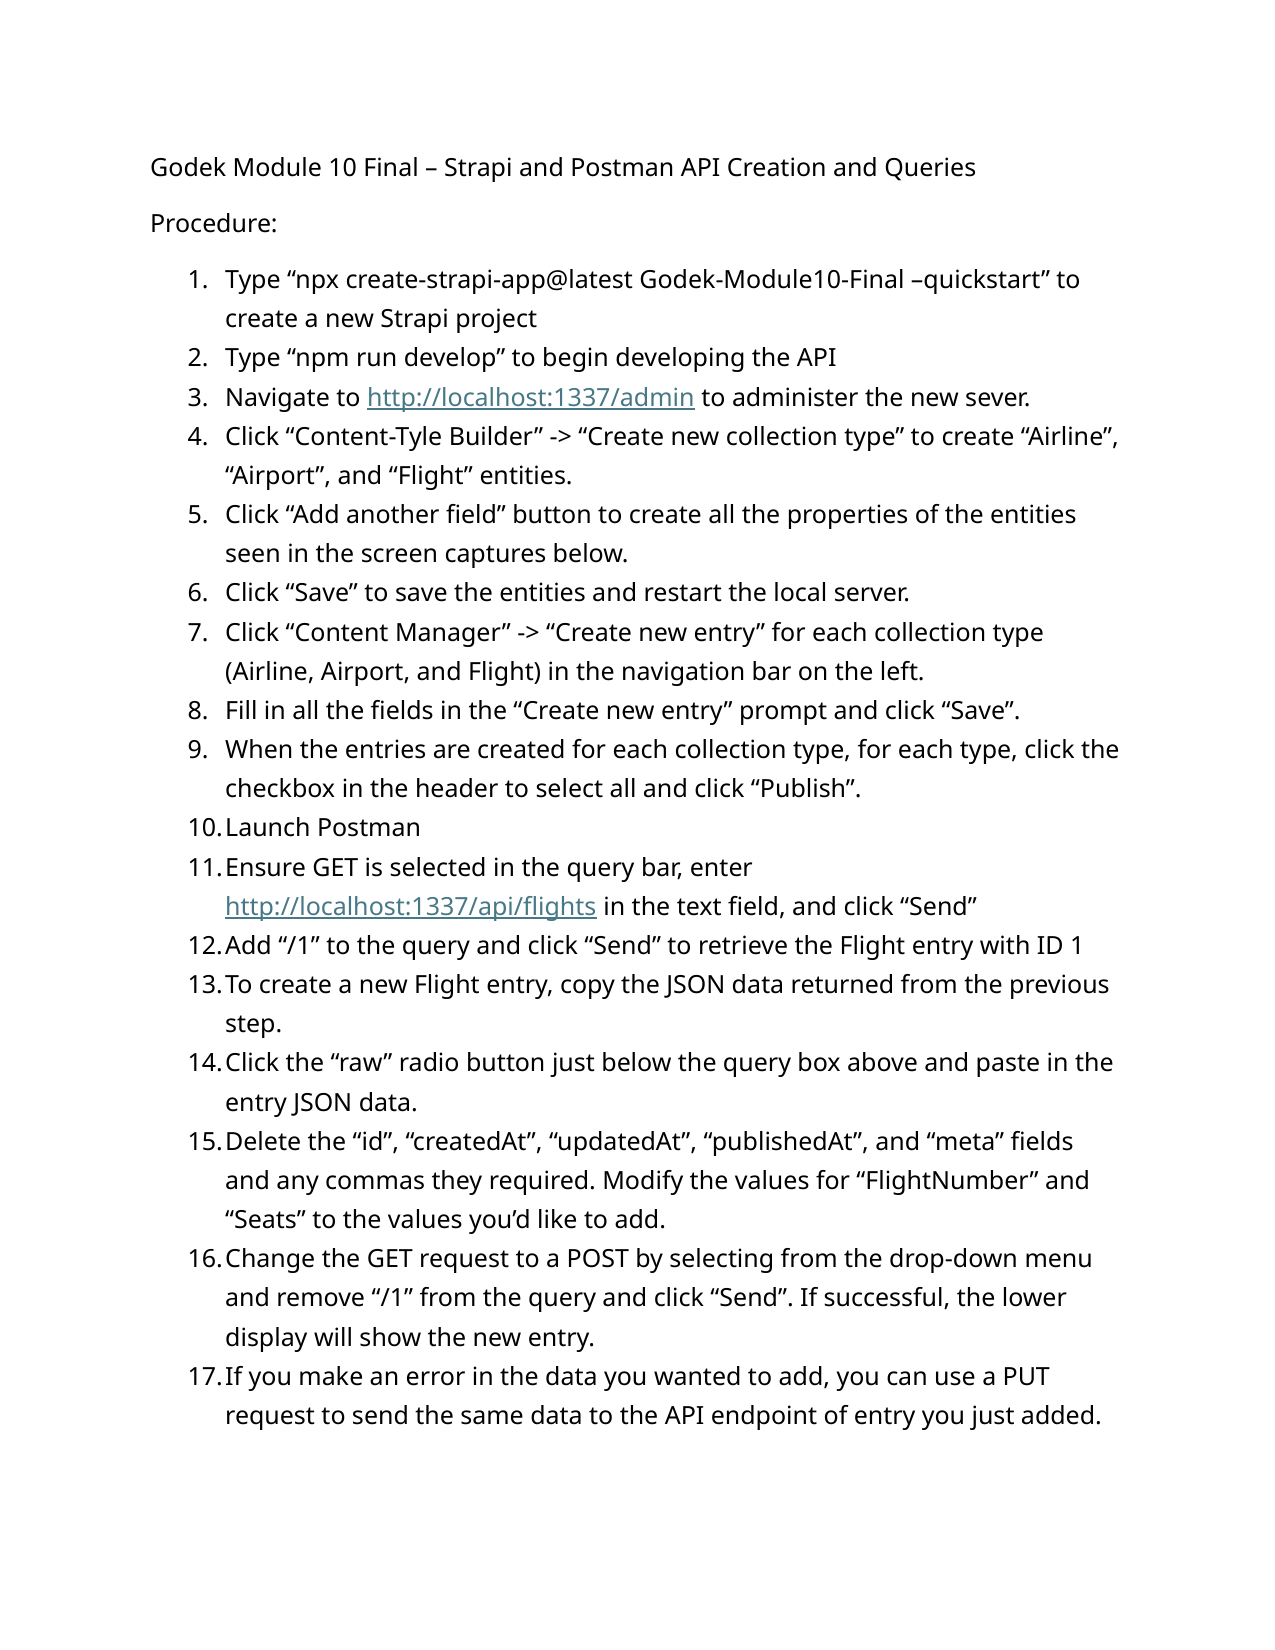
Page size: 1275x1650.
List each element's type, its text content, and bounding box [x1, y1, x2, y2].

list Delete the “id”, “createdAt”, “updatedAt”, “publishedAt”, and “meta” fields and any commas they required. Modify the values for “FlightNumber” and “Seats” to the values you’d like to add. [187, 1123, 1125, 1236]
list Add “/1” to the query and click “Send” to retrieve the Flight entry with ID 1 [187, 927, 1125, 962]
list Click “Save” to save the entities and restart the local server. [187, 575, 1125, 609]
list Type “npm run develop” to begin developing the API [187, 340, 1125, 374]
list When the entries are created for each collection type, for each type, click the checkbox in the header to select all and click “Publish”. [187, 732, 1125, 805]
list Ensure GET is selected in the query bar, enter http://localhost:1337/api/flights in the text field, and click “Send” [187, 849, 1125, 922]
list Type “npx create-strapi-app@latest Godek-Module10-Final –quickstart” to create a new Strapi project [187, 262, 1125, 335]
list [187, 1358, 1125, 1432]
list To create a new Flight entry, copy the JSON data returned from the previous step. [187, 967, 1125, 1040]
list Click “Add another field” button to create all the properties of the entities seen in the screen captures below. [187, 497, 1125, 570]
list Click “Content-Tyle Builder” -> “Create new collection type” to create “Airline”, “Airport”, and “Flight” entities. [187, 418, 1125, 492]
list Change the GET request to a POST by selecting from the drop-down menu and remove “/1” from the query and click “Send”. If successful, the lower display will show the new entry. [187, 1241, 1125, 1353]
list Click “Content Manager” -> “Create new entry” for each collection type (Airline, Airport, and Flight) in the navigation bar on the left. [187, 614, 1125, 687]
list Launch Postman [187, 810, 1125, 844]
text Procedure: [150, 206, 1125, 240]
text Godek Module 10 Final – Strapi and Postman API Creation and Queries [150, 150, 1125, 184]
list Navigate to http://localhost:1337/admin to administer the new sever. [187, 379, 1125, 413]
list Fill in all the fields in the “Create new entry” prompt and click “Save”. [187, 692, 1125, 727]
list Click the “raw” radio button just below the query box above and paste in the entry JSON data. [187, 1045, 1125, 1118]
